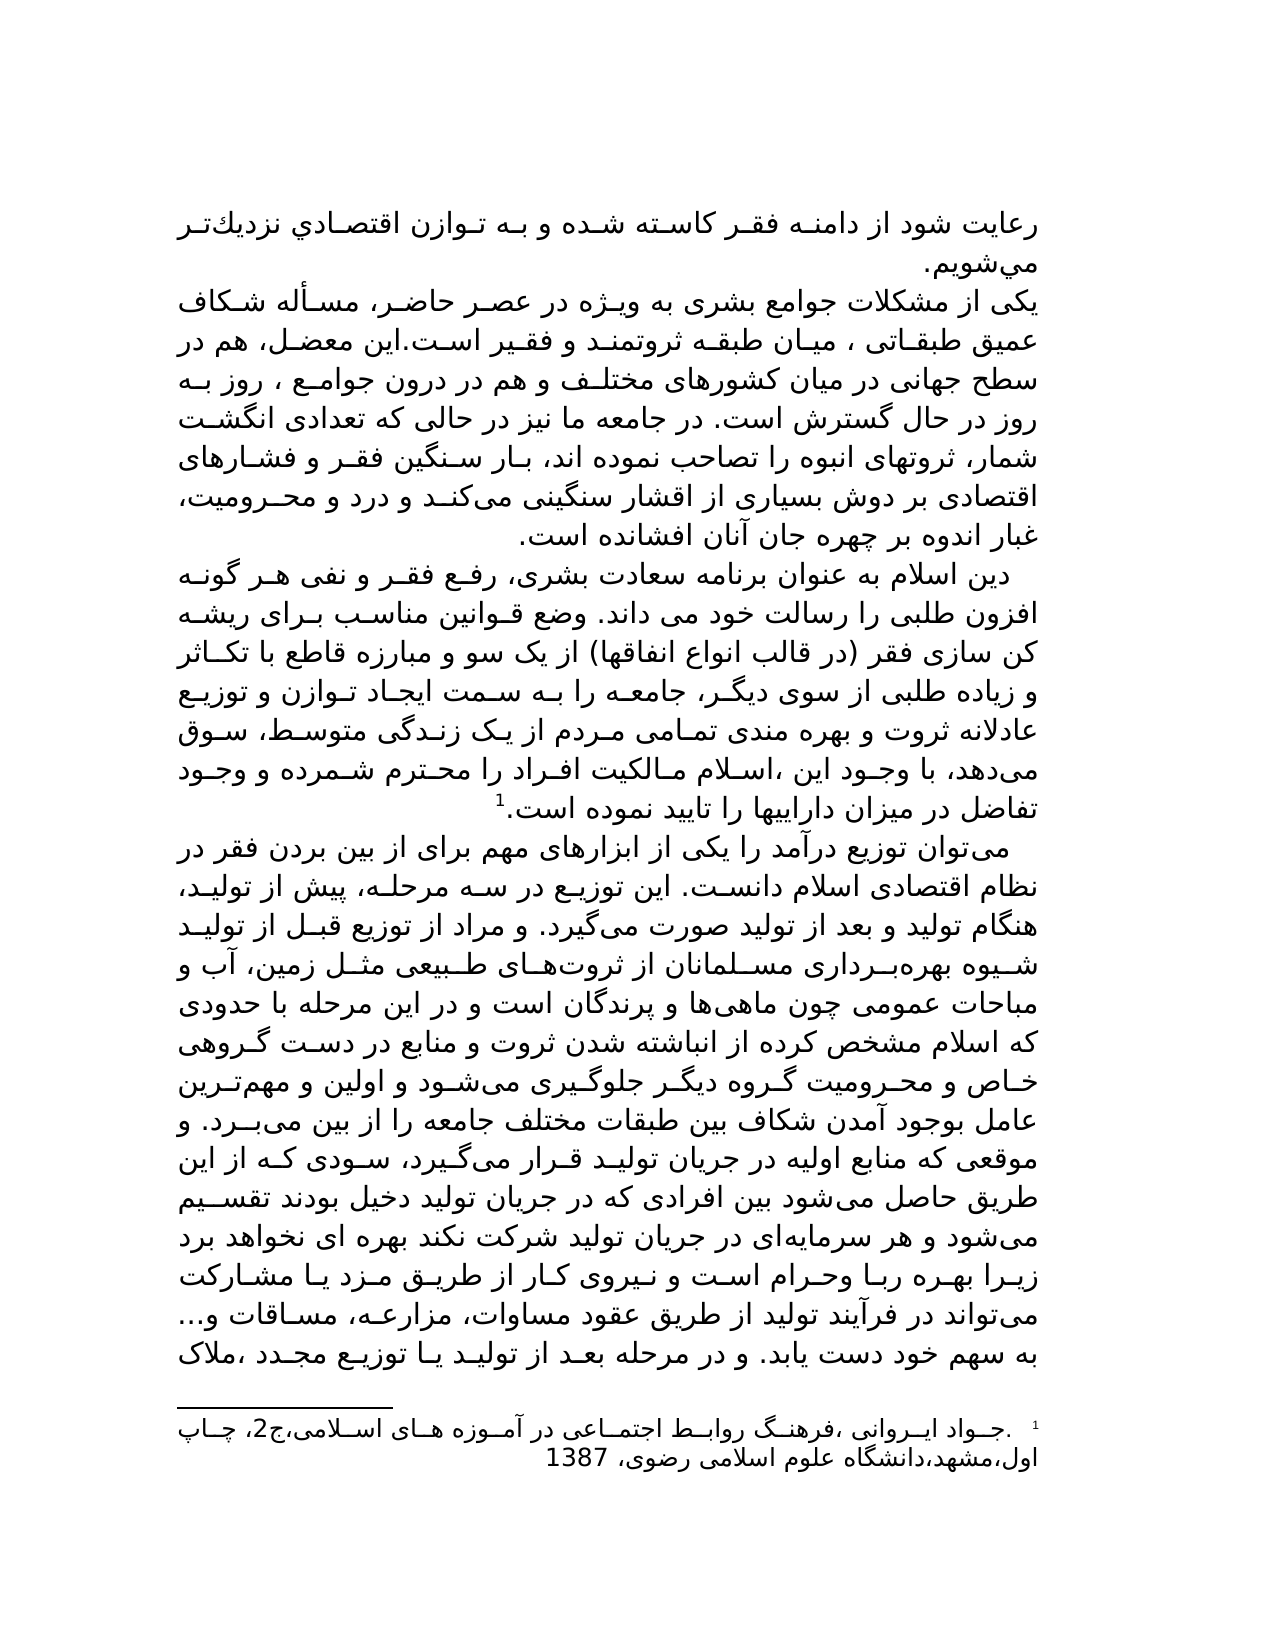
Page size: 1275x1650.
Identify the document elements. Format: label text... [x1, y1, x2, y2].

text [177, 207, 1039, 280]
text یکی از مشکلات جوامع بشری به ویژه در عصر حاضر، مسأله شکاف عمیق طبقاتی ، میان طبقه ثروتمند و فقیر است.این معضل‌، هم در سطح جهانی در میان کشورهای مختلف و هم در درون جوامع ، روز به روز در حال گسترش است. در جامعه ما نیز در حالی که تعدادی انگشت شمار، ثروتهای انبوه را تصاحب نموده اند، بار سنگین فقر و فشارهای اقتصادی بر دوش بسیاری از اقشار سنگینی می‌کند و درد و محرومیت، غبار اندوه بر چهره جان آنان افشانده است. [177, 285, 1039, 552]
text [177, 830, 1039, 1371]
text دین اسلام به عنوان برنامه سعادت بشری، رفع فقر و نفی هر گونه افزون طلبی را رسالت خود می داند. وضع قوانین مناسب برای ریشه کن سازی فقر (در قالب انواع انفاقها) از یک سو و مبارزه قاطع با تکاثر و زیاده طلبی از سوی دیگر، جامعه را به سمت ایجاد توازن و توزیع عادلانه ثروت و بهره مندی تمامی مردم از یک زندگی متوسط، سوق می‌دهد، با وجود این ،اسلام مالکیت افراد را محترم شمرده و وجود تفاضل در میزان داراییها را تایید نموده است. [177, 557, 1039, 825]
